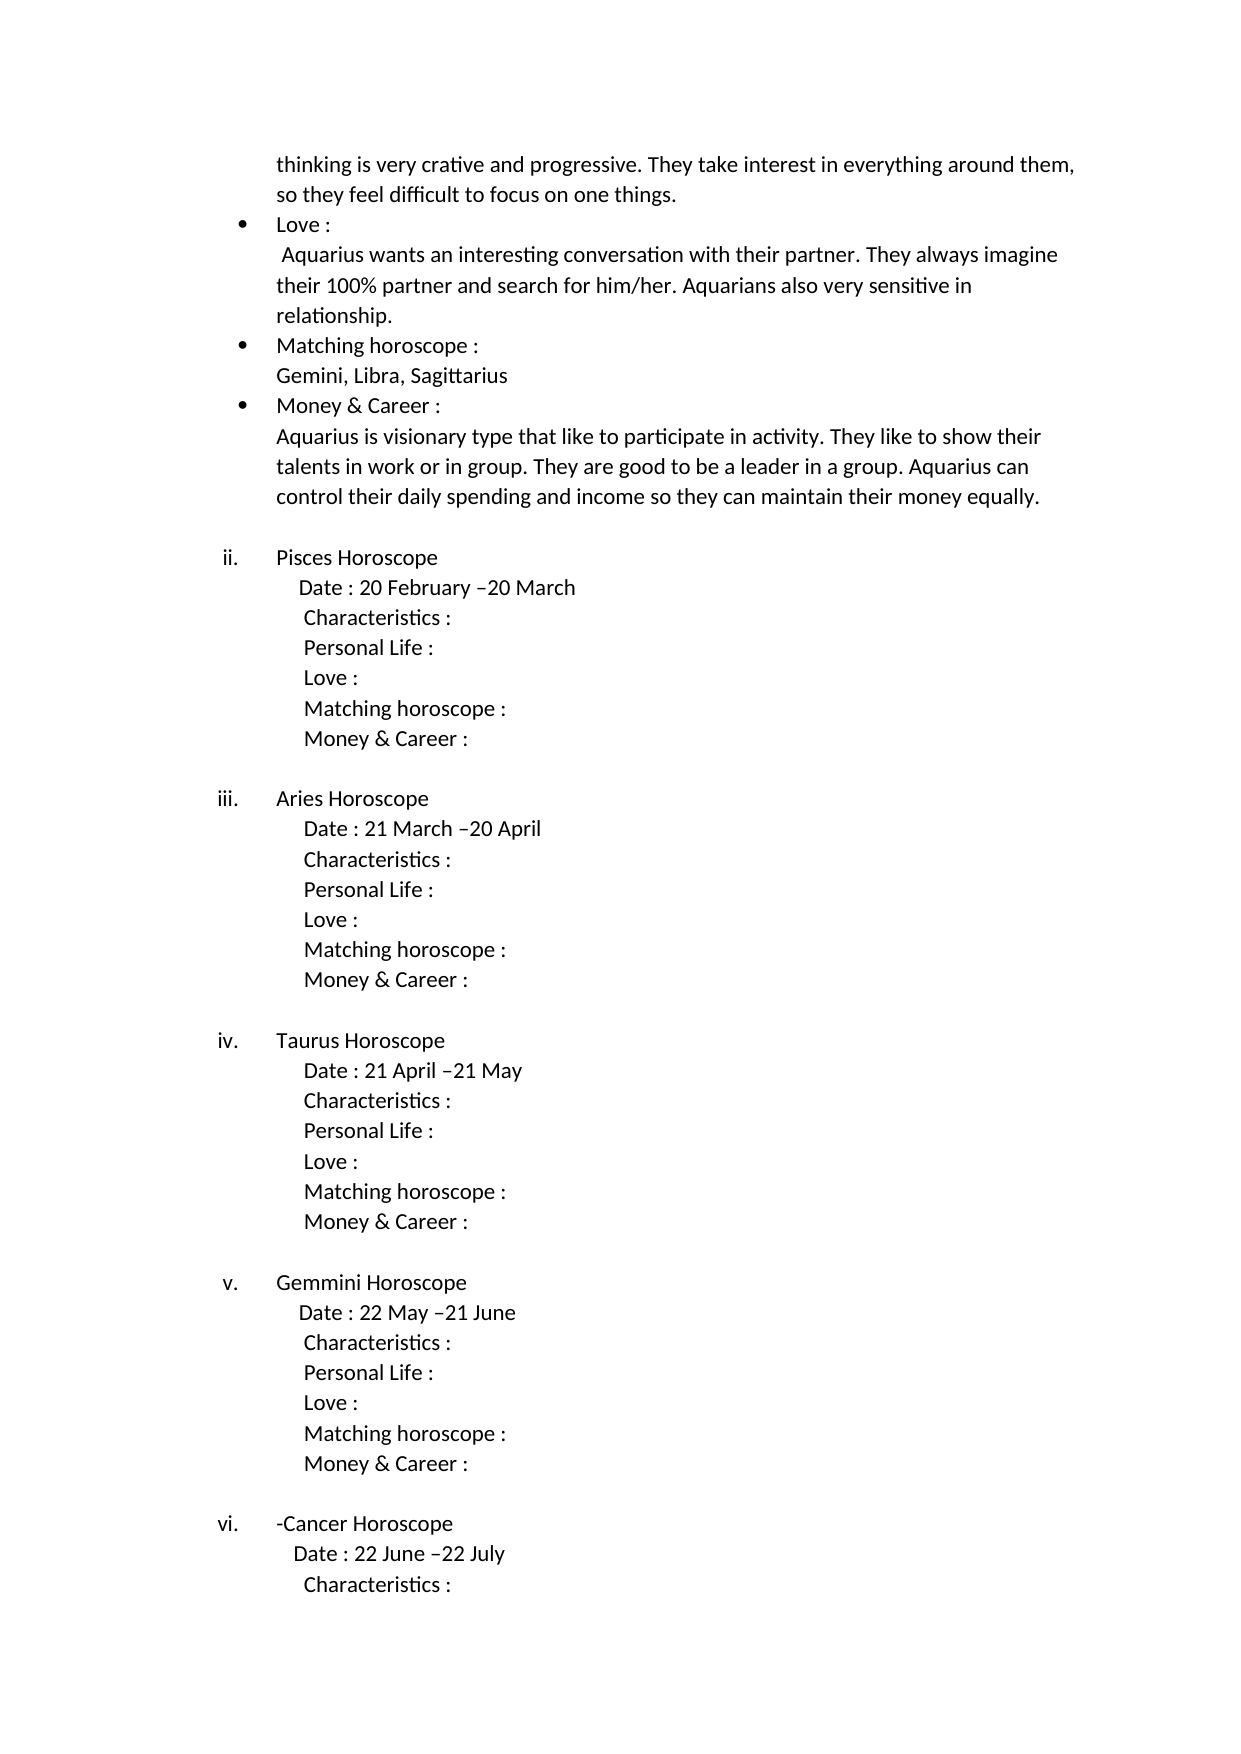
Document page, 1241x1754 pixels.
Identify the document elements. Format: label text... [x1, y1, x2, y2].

list Date : 21 March –20 April [262, 814, 1090, 843]
list Love : [262, 905, 1090, 933]
list Date : 21 April –21 May [262, 1056, 1090, 1084]
list Pisces Horoscope [239, 543, 1090, 571]
list Aries Horoscope [239, 784, 1090, 812]
list Date : 20 February –20 March [262, 573, 1090, 601]
list Personal Life : [262, 633, 1090, 661]
list Money & Career : [262, 1449, 1090, 1477]
list Characteristics : [262, 1328, 1090, 1356]
list Characteristics : [262, 1086, 1090, 1114]
list Love : [262, 1388, 1090, 1417]
list Love : Aquarius wants an interesting conversation with their partner. They always imagine their 100% partner and search for him/her. Aquarians also very sensitive in relationship. [239, 210, 1090, 329]
list Personal Life : [262, 1117, 1090, 1145]
list Personal Life : [262, 875, 1090, 903]
list Date : 22 June –22 July [262, 1539, 1090, 1568]
list Matching horoscope : [262, 935, 1090, 963]
list Personal Life : [262, 1358, 1090, 1386]
list Matching horoscope : [262, 1177, 1090, 1205]
list Money & Career : [262, 966, 1090, 994]
list Characteristics : [262, 1570, 1090, 1598]
list Characteristics : [262, 845, 1090, 873]
list Money & Career : [262, 724, 1090, 752]
list -Cancer Horoscope [239, 1509, 1090, 1537]
list Money & Career : [262, 1207, 1090, 1235]
list Gemmini Horoscope [239, 1268, 1090, 1296]
list Matching horoscope : Gemini, Libra, Sagittarius [239, 331, 1090, 389]
list Love : [262, 1147, 1090, 1175]
list Date : 22 May –21 June [262, 1298, 1090, 1326]
list Love : [262, 663, 1090, 692]
list Money & Career : Aquarius is visionary type that like to participate in activity. They like to show their talents in work or in group. They are good to be a leader in a group. Aquarius can control their daily spending and income so they can maintain their money equally. [239, 392, 1090, 510]
list Matching horoscope : [262, 694, 1090, 722]
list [239, 150, 1090, 208]
list Taurus Horoscope [239, 1026, 1090, 1054]
list Characteristics : [262, 603, 1090, 631]
list Matching horoscope : [262, 1419, 1090, 1447]
